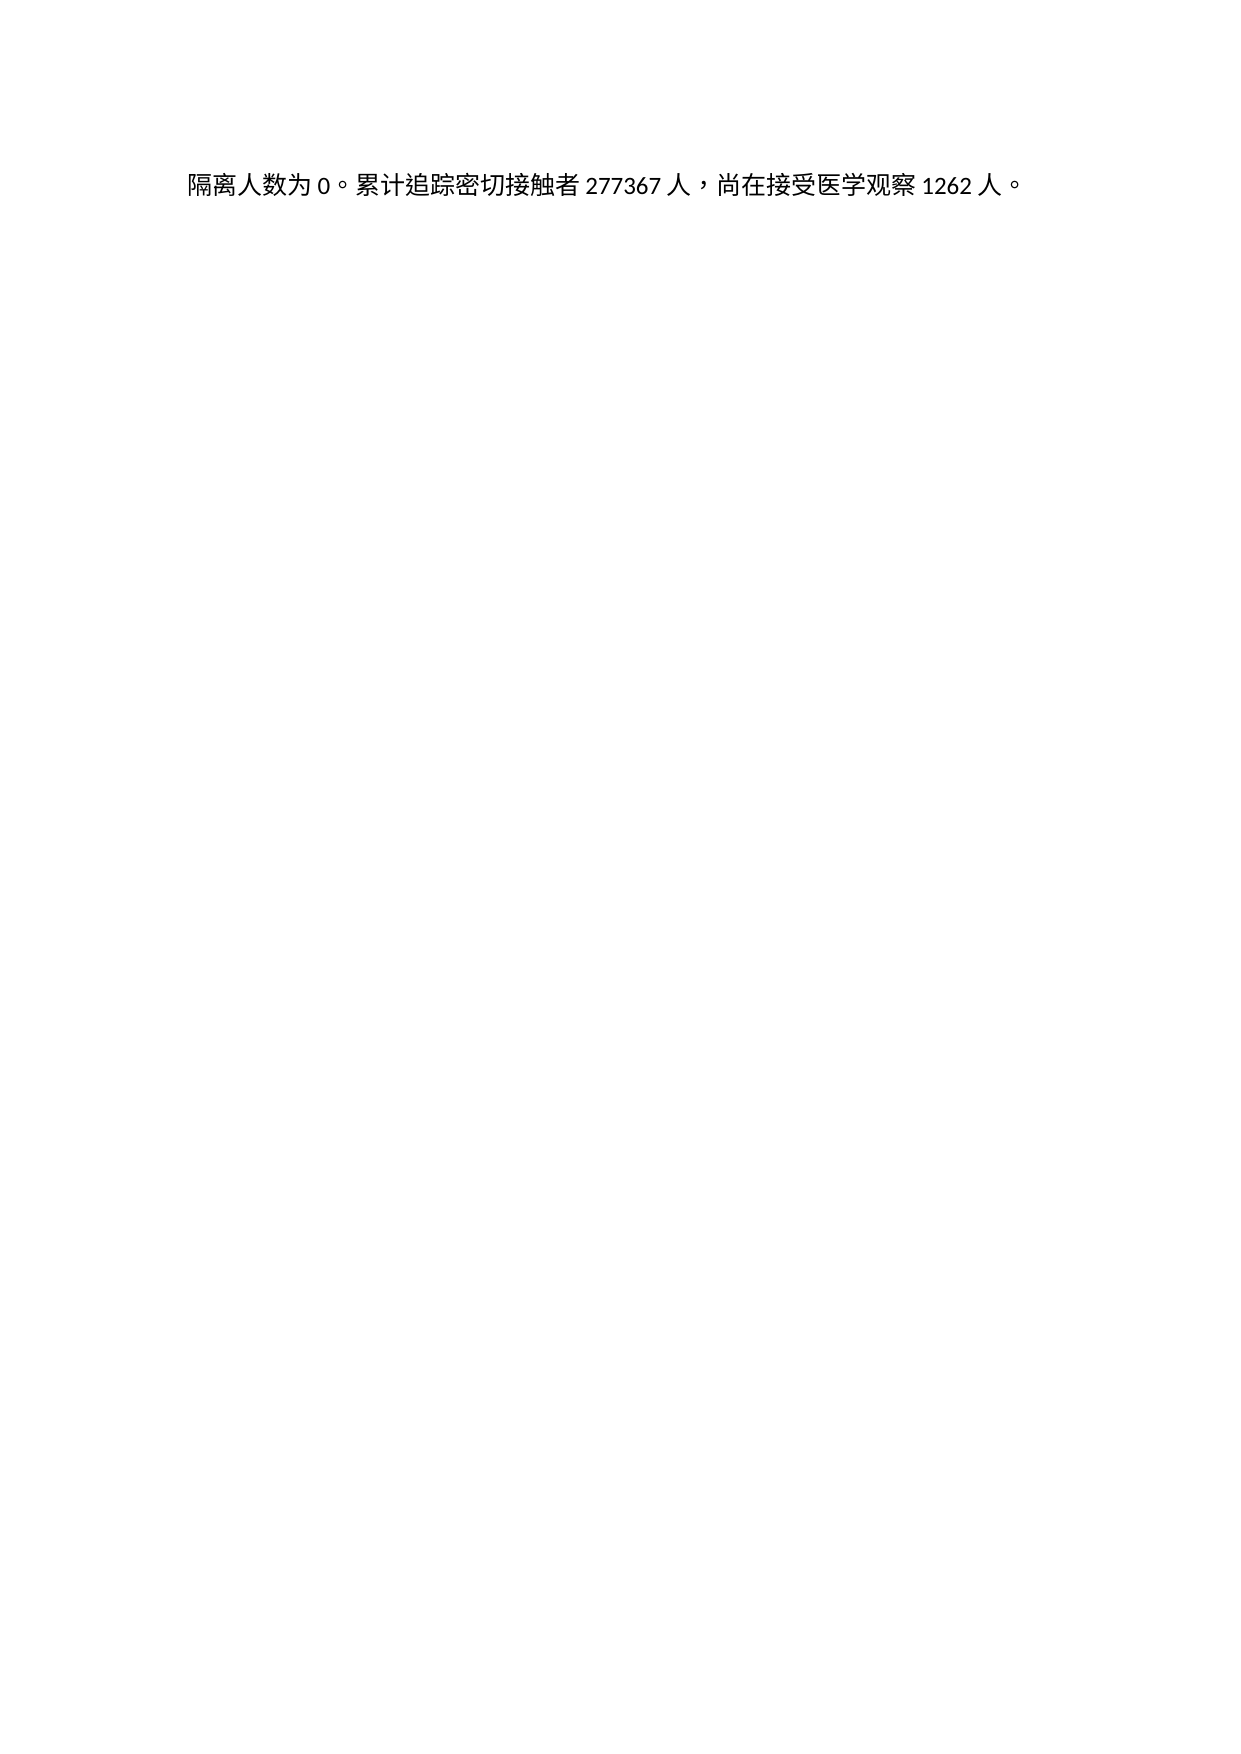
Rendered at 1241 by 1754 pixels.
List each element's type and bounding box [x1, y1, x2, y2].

text [187, 164, 1053, 202]
